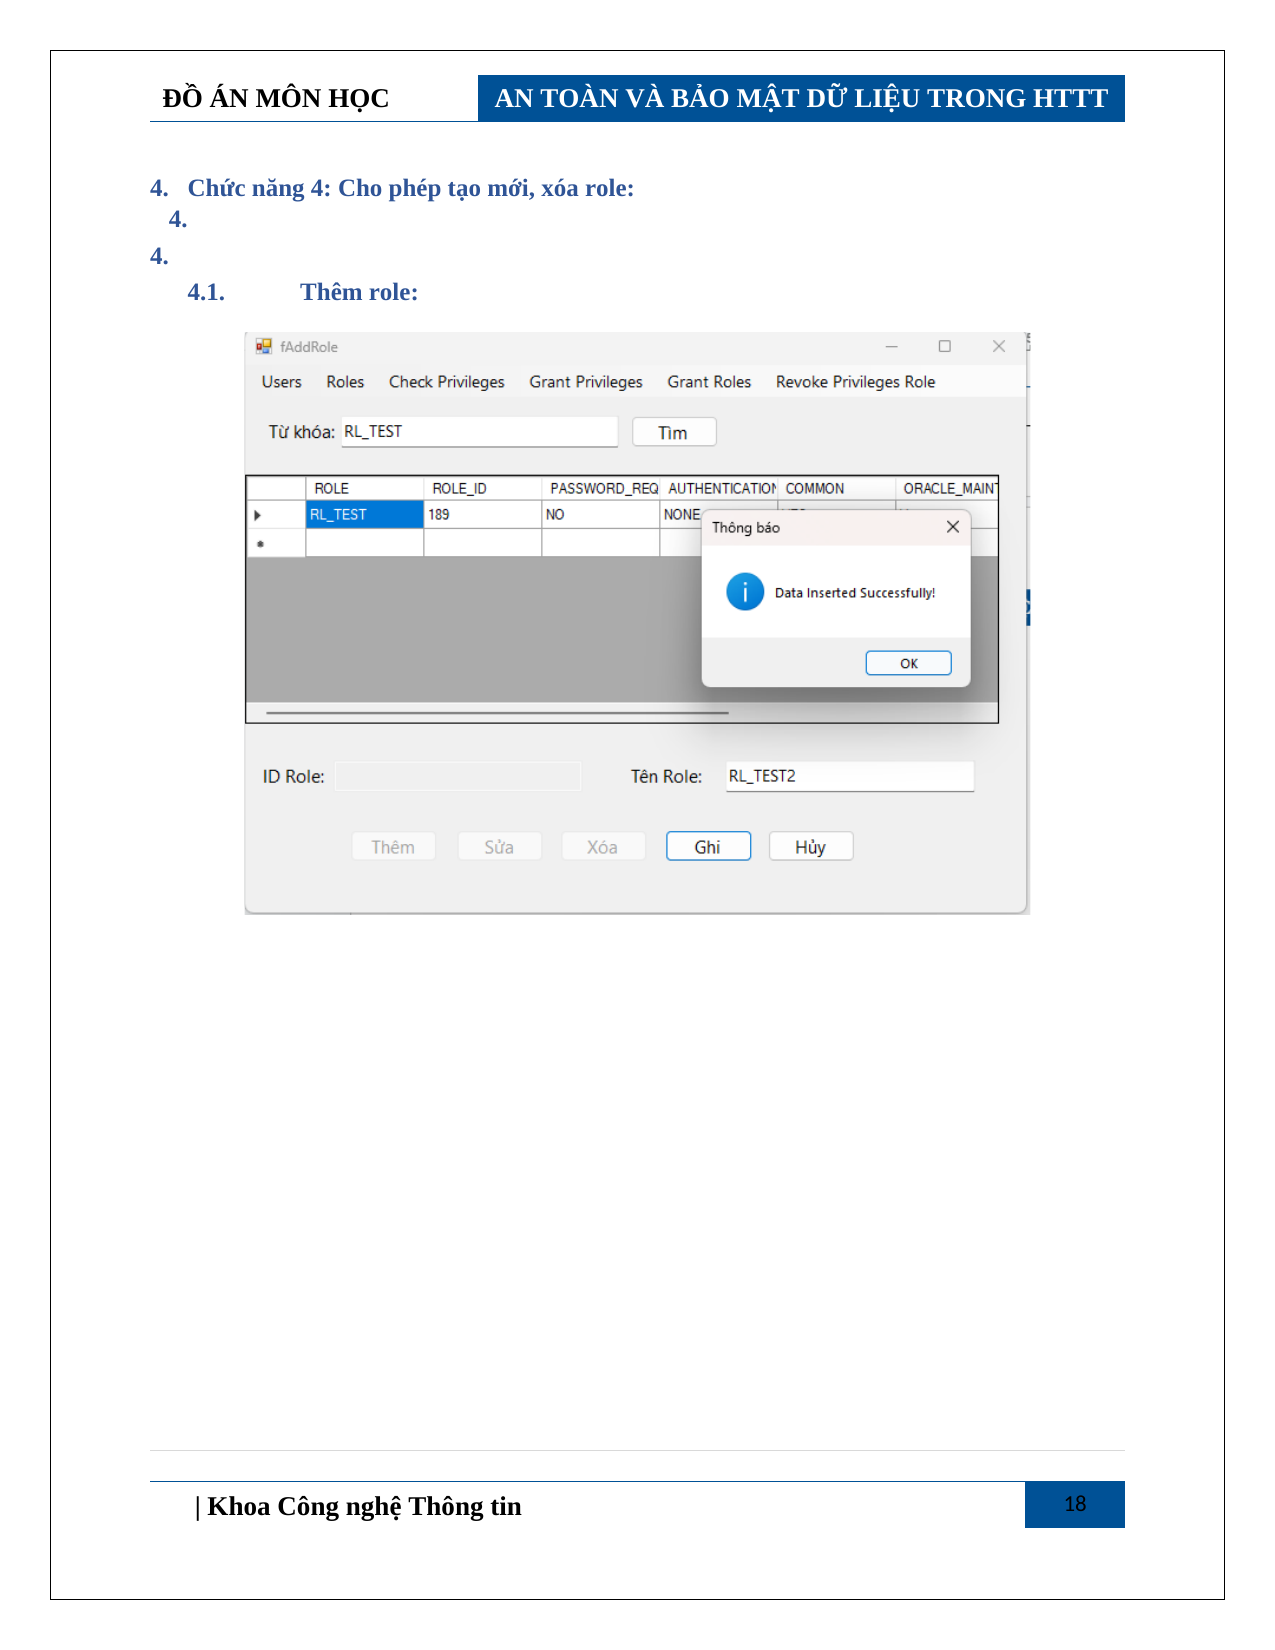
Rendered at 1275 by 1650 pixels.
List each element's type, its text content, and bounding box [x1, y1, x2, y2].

subtitle Chức năng 4: Cho phép tạo mới, xóa role: [150, 173, 1125, 202]
subtitle Thêm role: [187, 277, 1125, 305]
picture [244, 332, 1031, 915]
